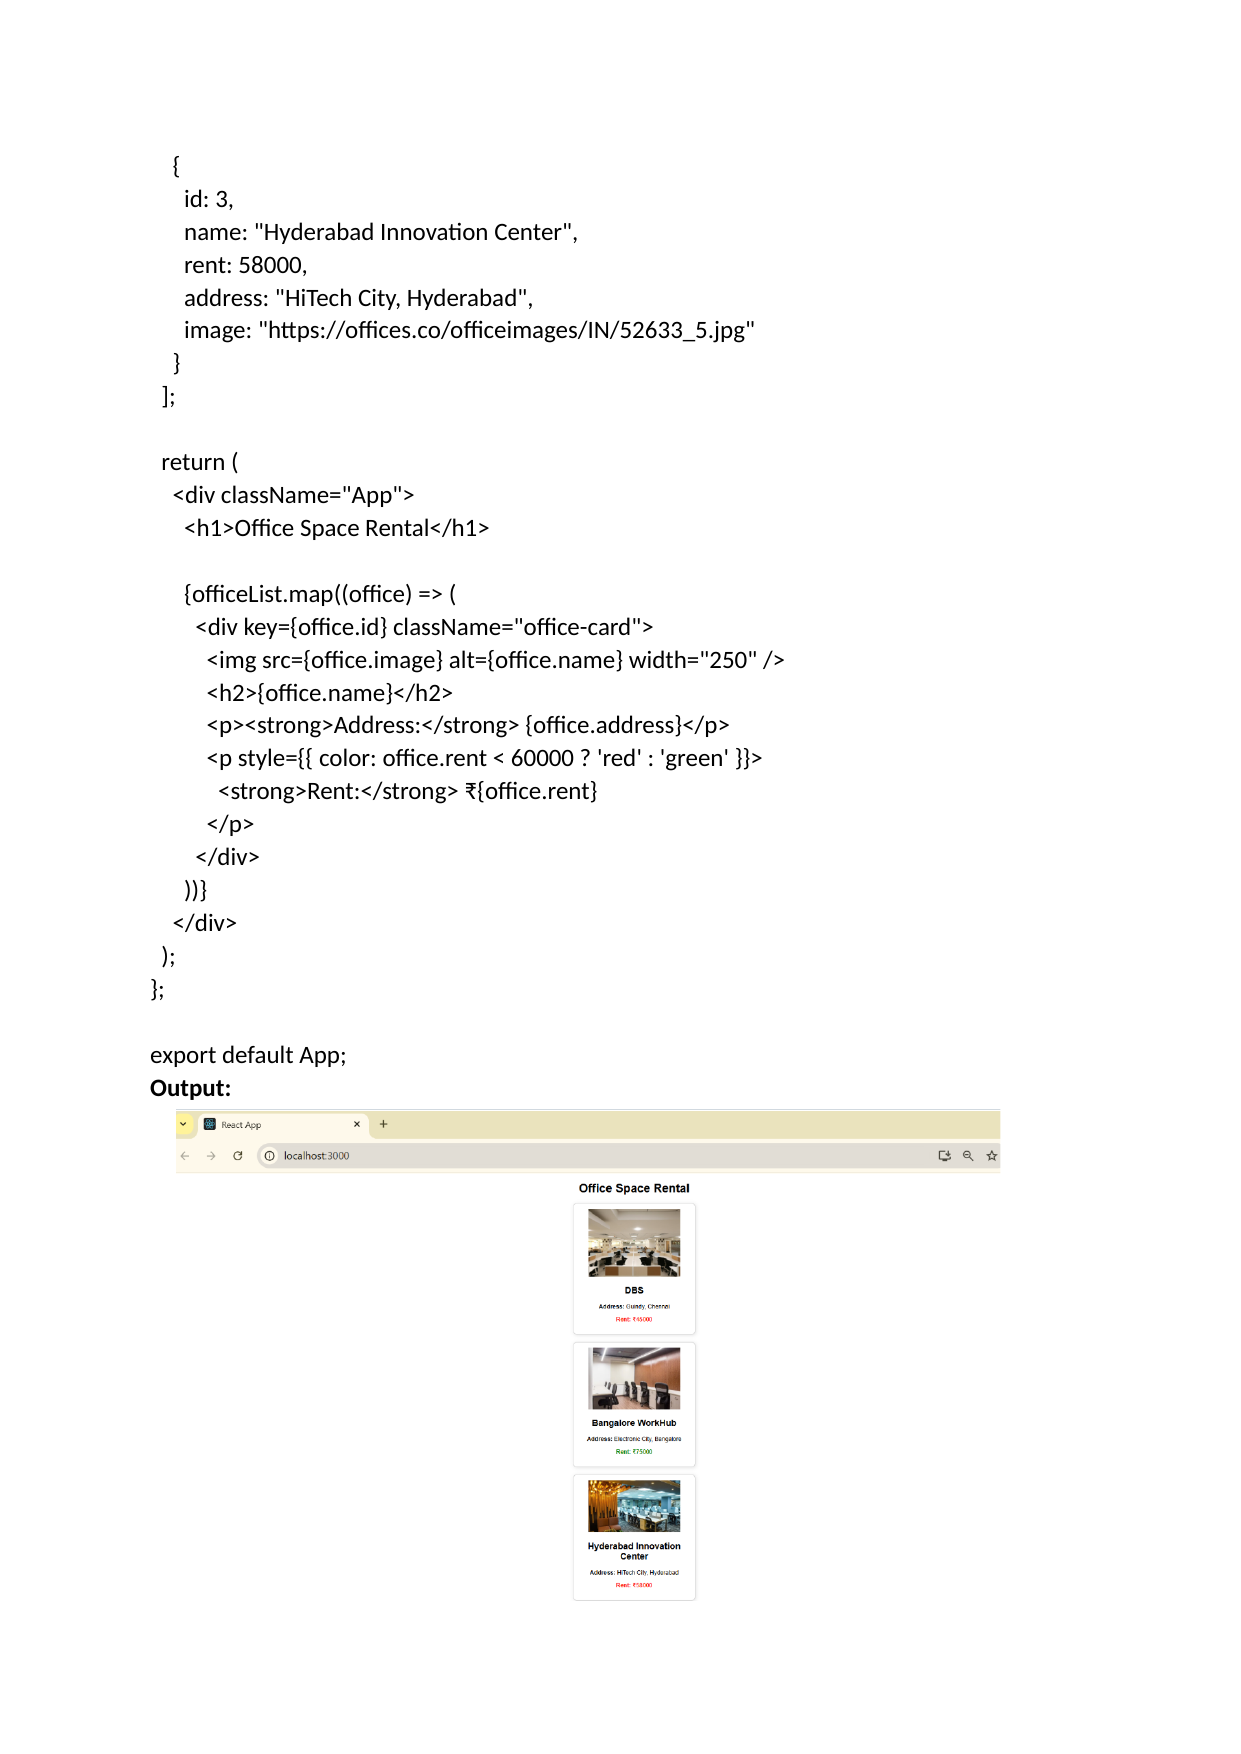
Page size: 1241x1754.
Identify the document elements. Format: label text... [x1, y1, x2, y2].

text </div> [150, 841, 1090, 872]
text <p><strong>Address:</strong> {office.address}</p> [150, 709, 1090, 740]
text address: "HiTech City, Hyderabad", [150, 282, 1090, 312]
text id: 3, [150, 183, 1090, 213]
text name: "Hyderabad Innovation Center", [150, 216, 1090, 246]
text ))} [150, 874, 1090, 905]
text </div> [150, 907, 1090, 938]
text } [150, 347, 1090, 378]
text image: "https://offices.co/officeimages/IN/52633_5.jpg" [150, 314, 1090, 345]
text ); [150, 940, 1090, 971]
text <h2>{office.name}</h2> [150, 677, 1090, 707]
text <p style={{ color: office.rent < 60000 ? 'red' : 'green' }}> [150, 742, 1090, 773]
text <h1>Office Space Rental</h1> [150, 512, 1090, 543]
text }; [150, 973, 1090, 1003]
text ]; [150, 380, 1090, 411]
text rent: 58000, [150, 249, 1090, 279]
text <div key={office.id} className="office-card"> [150, 611, 1090, 641]
text <strong>Rent:</strong> ₹{office.rent} [150, 775, 1090, 806]
text <img src={office.image} alt={office.name} width="250" /> [150, 644, 1090, 674]
text Output: [150, 1072, 1090, 1102]
text return ( [150, 446, 1090, 477]
picture [175, 1109, 1000, 1600]
text export default App; [150, 1039, 1090, 1069]
text <div className="App"> [150, 479, 1090, 510]
text {officeList.map((office) => ( [150, 578, 1090, 608]
text </p> [150, 808, 1090, 839]
text { [150, 150, 1090, 181]
